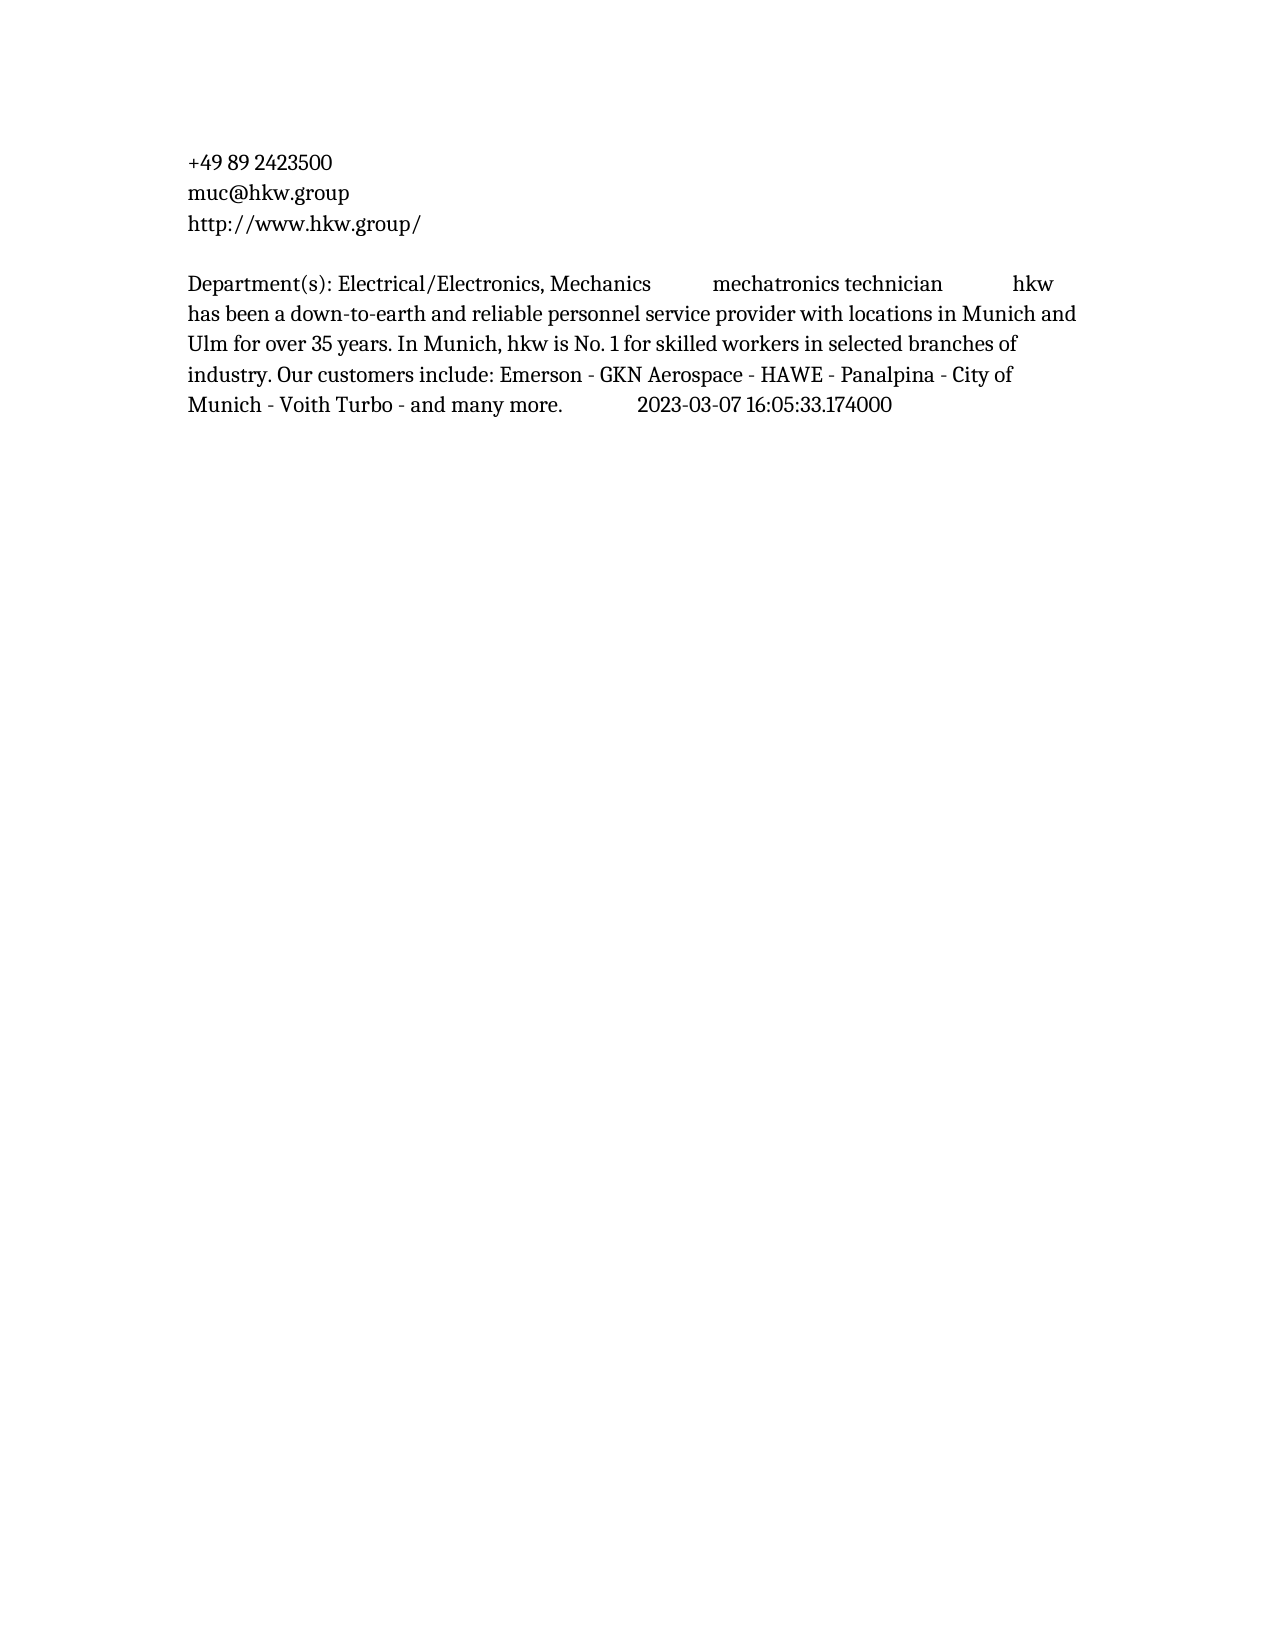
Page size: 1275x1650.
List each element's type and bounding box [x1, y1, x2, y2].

text [187, 150, 1087, 448]
